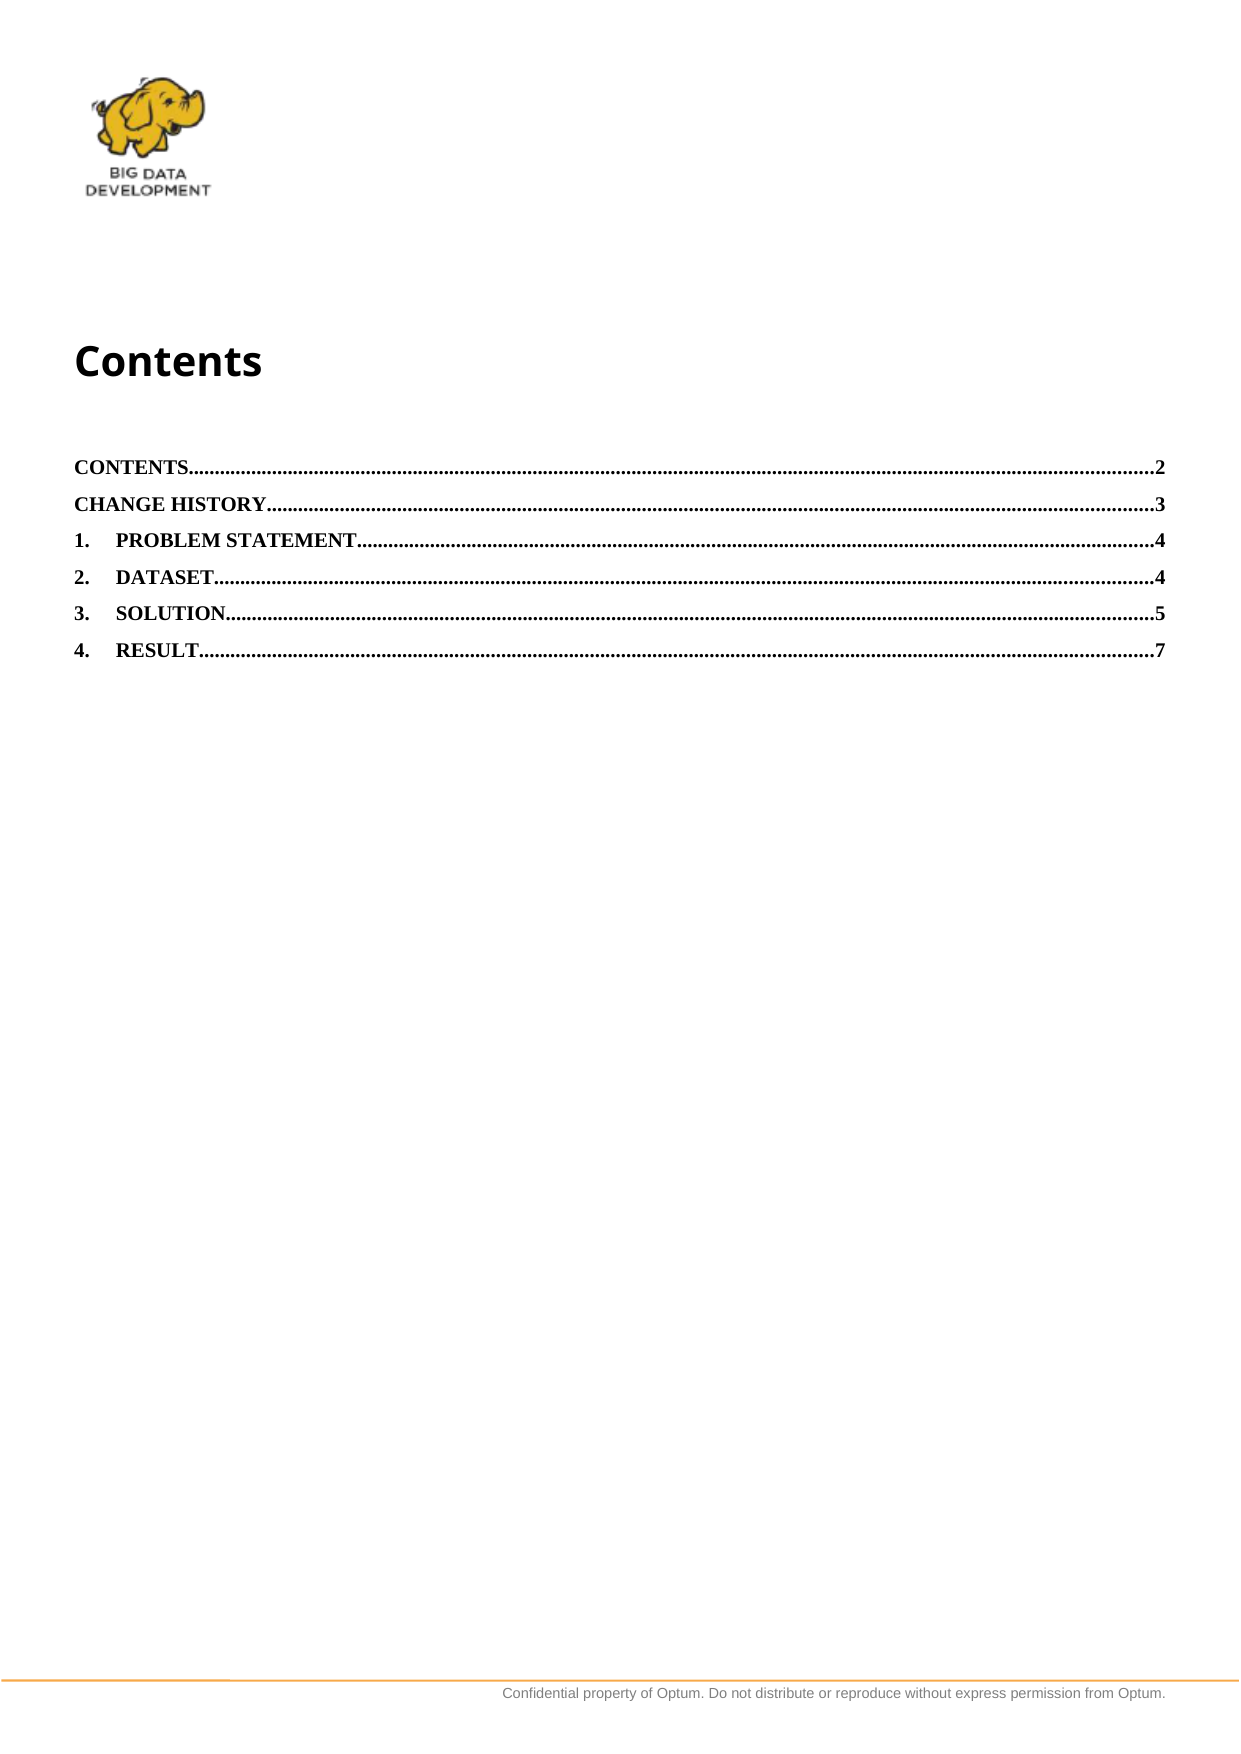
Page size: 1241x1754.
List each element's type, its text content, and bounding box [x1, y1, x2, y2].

picture [73, 73, 218, 201]
text 3. Solution 5 [74, 601, 1166, 625]
text 2. Dataset 4 [74, 564, 1166, 589]
text 1. Problem Statement 4 [74, 528, 1166, 552]
text 4. Result 7 [74, 638, 1166, 662]
text Change History 3 [74, 491, 1166, 516]
text Contents 2 [74, 455, 1166, 479]
subtitle Contents [74, 332, 1166, 389]
